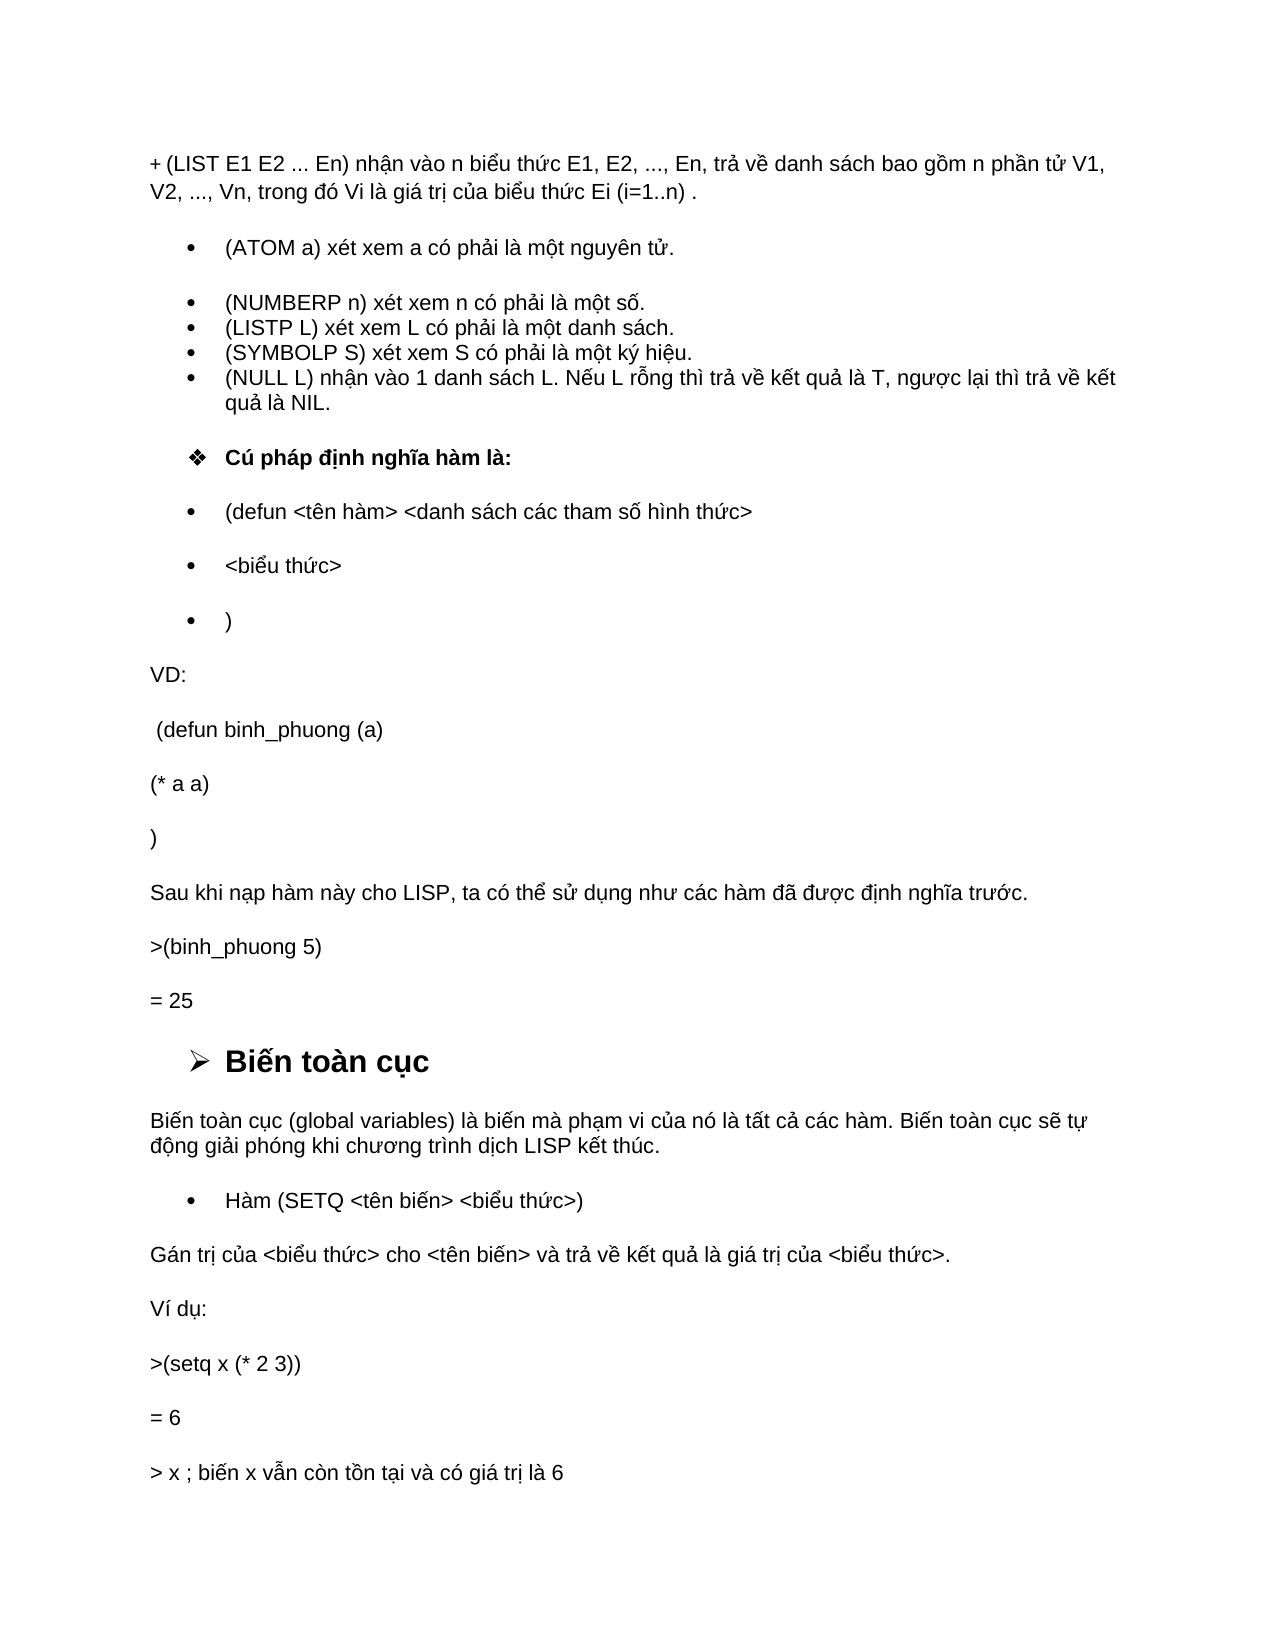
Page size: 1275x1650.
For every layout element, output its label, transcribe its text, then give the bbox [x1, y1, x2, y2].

text (defun binh_phuong (a) [150, 716, 1125, 742]
list <biểu thức> [187, 553, 1125, 578]
list (LISTP L) xét xem L có phải là một danh sách. [187, 314, 1125, 340]
list Hàm (SETQ <tên biến> <biểu thức>) [187, 1188, 1125, 1213]
text Biến toàn cục (global variables) là biến mà phạm vi của nó là tất cả các hàm. Biến toàn cục sẽ tự động giải phóng khi chương trình dịch LISP kết thúc. [150, 1108, 1125, 1158]
list (defun <tên hàm> <danh sách các tham số hình thức> [187, 499, 1125, 524]
text ) [150, 825, 1125, 850]
text >(binh_phuong 5) [150, 934, 1125, 959]
text = 25 [150, 988, 1125, 1013]
list Cú pháp định nghĩa hàm là: [187, 444, 1125, 470]
text (* a a) [150, 771, 1125, 796]
list (NULL L) nhận vào 1 danh sách L. Nếu L rỗng thì trả về kết quả là T, ngược lại thì trả về kết quả là NIL. [187, 365, 1125, 415]
list ) [187, 608, 1125, 633]
text Gán trị của <biểu thức> cho <tên biến> và trả về kết quả là giá trị của <biểu thức>. [150, 1242, 1125, 1267]
text = 6 [150, 1405, 1125, 1430]
subtitle Biến toàn cục [187, 1043, 1125, 1079]
list (ATOM a) xét xem a có phải là một nguyên tử. [187, 235, 1125, 260]
list (SYMBOLP S) xét xem S có phải là một ký hiệu. [187, 340, 1125, 365]
text Ví dụ: [150, 1296, 1125, 1322]
text >(setq x (* 2 3)) [150, 1351, 1125, 1376]
text > x ; biến x vẫn còn tồn tại và có giá trị là 6 [150, 1459, 1125, 1485]
list (NUMBERP n) xét xem n có phải là một số. [187, 289, 1125, 314]
text Sau khi nạp hàm này cho LISP, ta có thể sử dụng như các hàm đã được định nghĩa trước. [150, 879, 1125, 905]
text + (LIST E1 E2 ... En) nhận vào n biểu thức E1, E2, ..., En, trả về danh sách bao gồm n phần tử V1, V2, ..., Vn, trong đó Vi là giá trị của biểu thức Ei (i=1..n) . [150, 150, 1125, 204]
text VD: [150, 662, 1125, 687]
